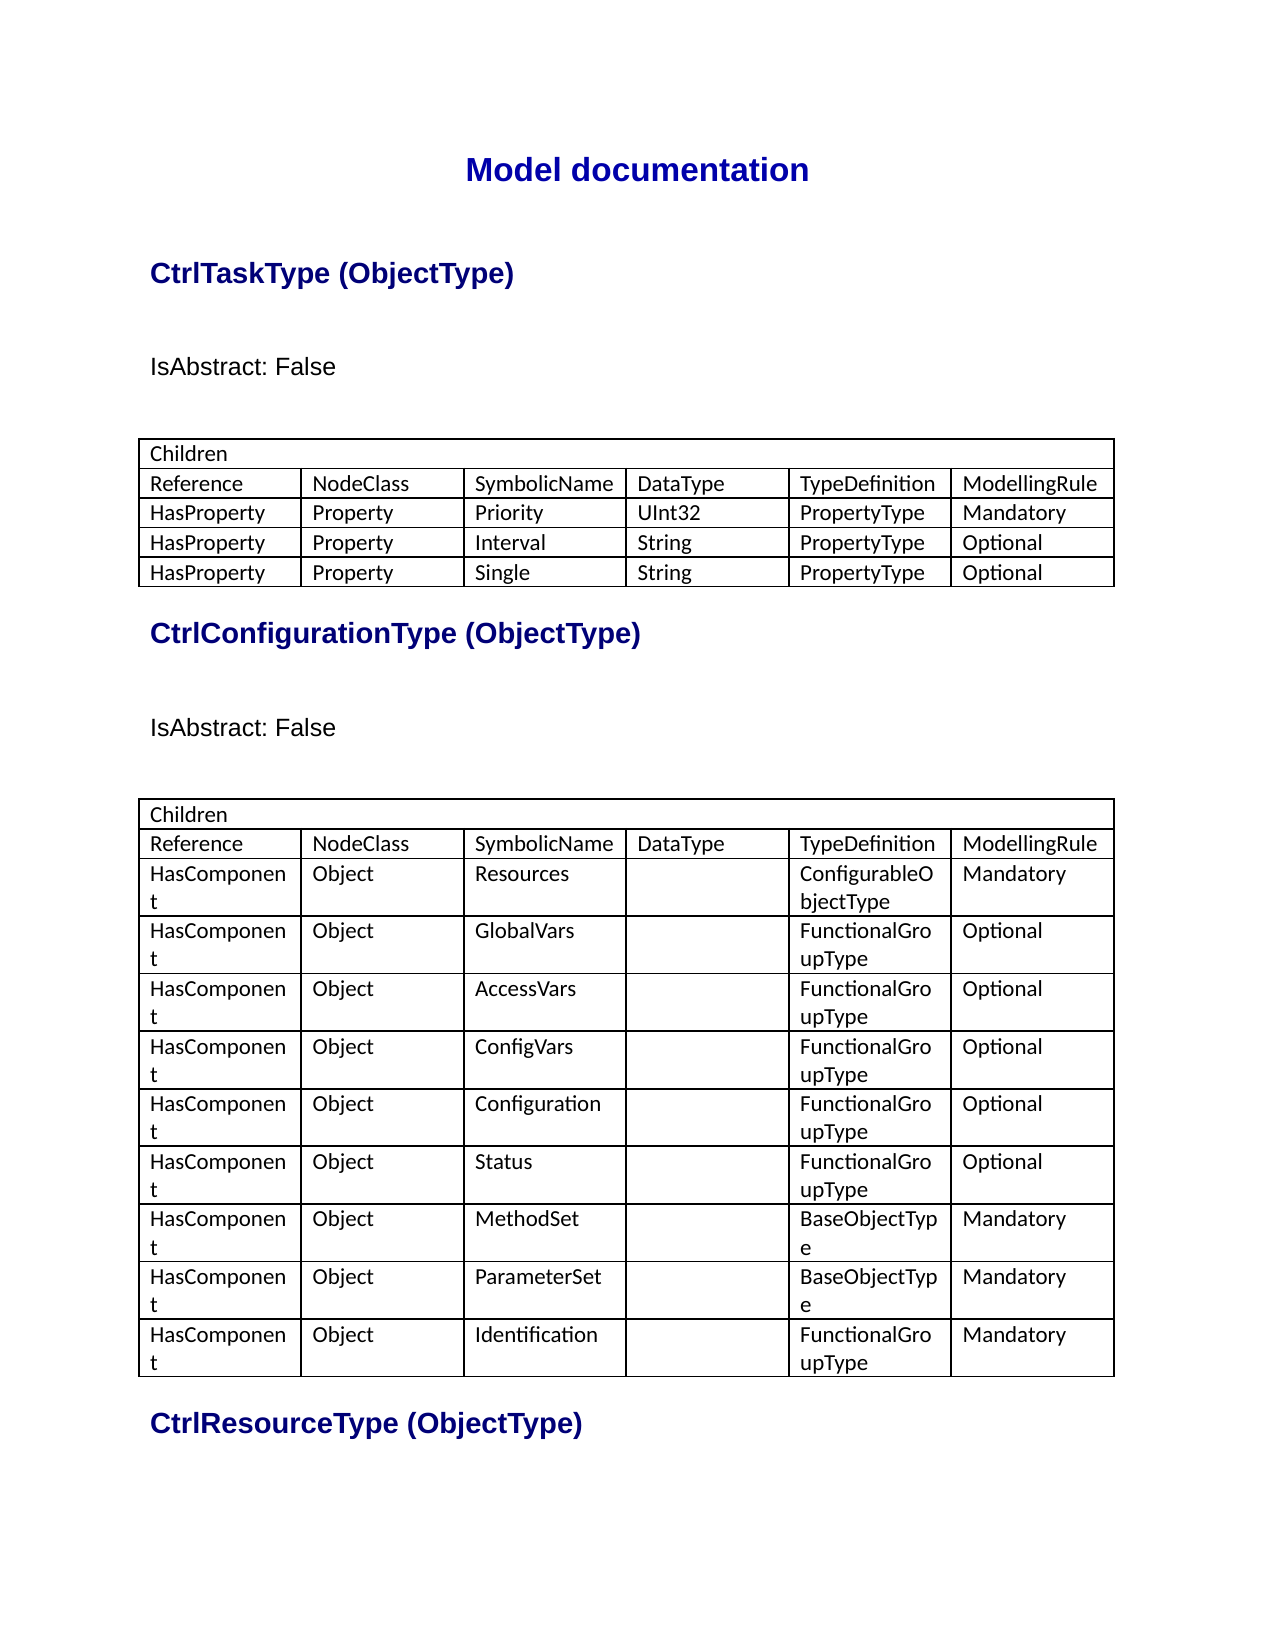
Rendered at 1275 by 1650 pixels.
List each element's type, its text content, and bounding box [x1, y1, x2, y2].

table_cell Optional [952, 917, 1113, 973]
table_cell ConfigVars [465, 1032, 625, 1088]
text CtrlResourceType (ObjectType) [150, 1407, 1125, 1440]
table_cell Optional [952, 1090, 1113, 1145]
table_cell NodeClass [302, 830, 463, 857]
table_cell TypeDefinition [790, 469, 950, 497]
table_cell Mandatory [952, 1320, 1113, 1376]
table_cell Optional [952, 1147, 1113, 1203]
table_cell Identification [465, 1320, 625, 1376]
table_cell PropertyType [790, 528, 950, 556]
table_cell NodeClass [302, 469, 463, 497]
table_cell MethodSet [465, 1205, 625, 1261]
text CtrlConfigurationType (ObjectType) [150, 616, 1125, 650]
table_cell Status [465, 1147, 625, 1203]
table_cell HasProperty [140, 558, 300, 586]
table_cell Configuration [465, 1090, 625, 1145]
table_cell [627, 1205, 788, 1261]
table_cell [627, 1032, 788, 1088]
table_cell Mandatory [952, 859, 1113, 915]
table_cell Object [302, 917, 463, 973]
table_cell BaseObjectType [790, 1262, 950, 1318]
table_cell [627, 1262, 788, 1318]
table_cell Resources [465, 859, 625, 915]
table_cell HasComponent [140, 1262, 300, 1318]
table_cell Object [302, 859, 463, 915]
table_cell PropertyType [790, 558, 950, 586]
table_cell HasComponent [140, 1090, 300, 1145]
table_cell Mandatory [952, 499, 1113, 527]
table_cell [627, 917, 788, 973]
table_cell Reference [140, 830, 300, 857]
table_cell Reference [140, 469, 300, 497]
table_cell PropertyType [790, 499, 950, 527]
table_cell BaseObjectType [790, 1205, 950, 1261]
table_cell Optional [952, 528, 1113, 556]
table_cell Property [302, 558, 463, 586]
table_cell HasProperty [140, 499, 300, 527]
table_cell [627, 974, 788, 1030]
table_cell Object [302, 1147, 463, 1203]
table_cell FunctionalGroupType [790, 1032, 950, 1088]
table_cell TypeDefinition [790, 830, 950, 857]
table_cell SymbolicName [465, 469, 625, 497]
table_cell Object [302, 1090, 463, 1145]
table_cell HasComponent [140, 1032, 300, 1088]
table_header Children [140, 800, 1113, 828]
table_cell UInt32 [627, 499, 788, 527]
text IsAbstract: False [150, 352, 1125, 381]
table_cell FunctionalGroupType [790, 1090, 950, 1145]
table_cell Object [302, 1262, 463, 1318]
table_cell HasComponent [140, 1320, 300, 1376]
table_cell FunctionalGroupType [790, 917, 950, 973]
table_cell Priority [465, 499, 625, 527]
table_header Children [140, 440, 1113, 467]
table_cell FunctionalGroupType [790, 974, 950, 1030]
table_cell Mandatory [952, 1262, 1113, 1318]
table_cell ModellingRule [952, 830, 1113, 857]
table_cell SymbolicName [465, 830, 625, 857]
table_cell HasComponent [140, 974, 300, 1030]
table_cell Interval [465, 528, 625, 556]
table_cell HasComponent [140, 859, 300, 915]
table_cell HasComponent [140, 1147, 300, 1203]
table_cell DataType [627, 469, 788, 497]
table_cell Object [302, 1205, 463, 1261]
text CtrlTaskType (ObjectType) [150, 256, 1125, 289]
table_cell Mandatory [952, 1205, 1113, 1261]
table_cell AccessVars [465, 974, 625, 1030]
table_cell Single [465, 558, 625, 586]
table_cell Object [302, 1320, 463, 1376]
table_cell Optional [952, 1032, 1113, 1088]
table_cell GlobalVars [465, 917, 625, 973]
table_cell HasComponent [140, 1205, 300, 1261]
table_cell Property [302, 499, 463, 527]
text IsAbstract: False [150, 713, 1125, 741]
table_cell ModellingRule [952, 469, 1113, 497]
table_cell Optional [952, 558, 1113, 586]
table_cell Property [302, 528, 463, 556]
table_cell HasComponent [140, 917, 300, 973]
table_cell FunctionalGroupType [790, 1147, 950, 1203]
table_cell [627, 1147, 788, 1203]
table_cell DataType [627, 830, 788, 857]
table_cell Object [302, 1032, 463, 1088]
table_cell String [627, 558, 788, 586]
table_cell String [627, 528, 788, 556]
table_cell Optional [952, 974, 1113, 1030]
table_cell Object [302, 974, 463, 1030]
table_cell ParameterSet [465, 1262, 625, 1318]
text Model documentation [150, 150, 1125, 188]
table_cell FunctionalGroupType [790, 1320, 950, 1376]
table_cell HasProperty [140, 528, 300, 556]
table_cell ConfigurableObjectType [790, 859, 950, 915]
table_cell [627, 1090, 788, 1145]
table_cell [627, 859, 788, 915]
table_cell [627, 1320, 788, 1376]
